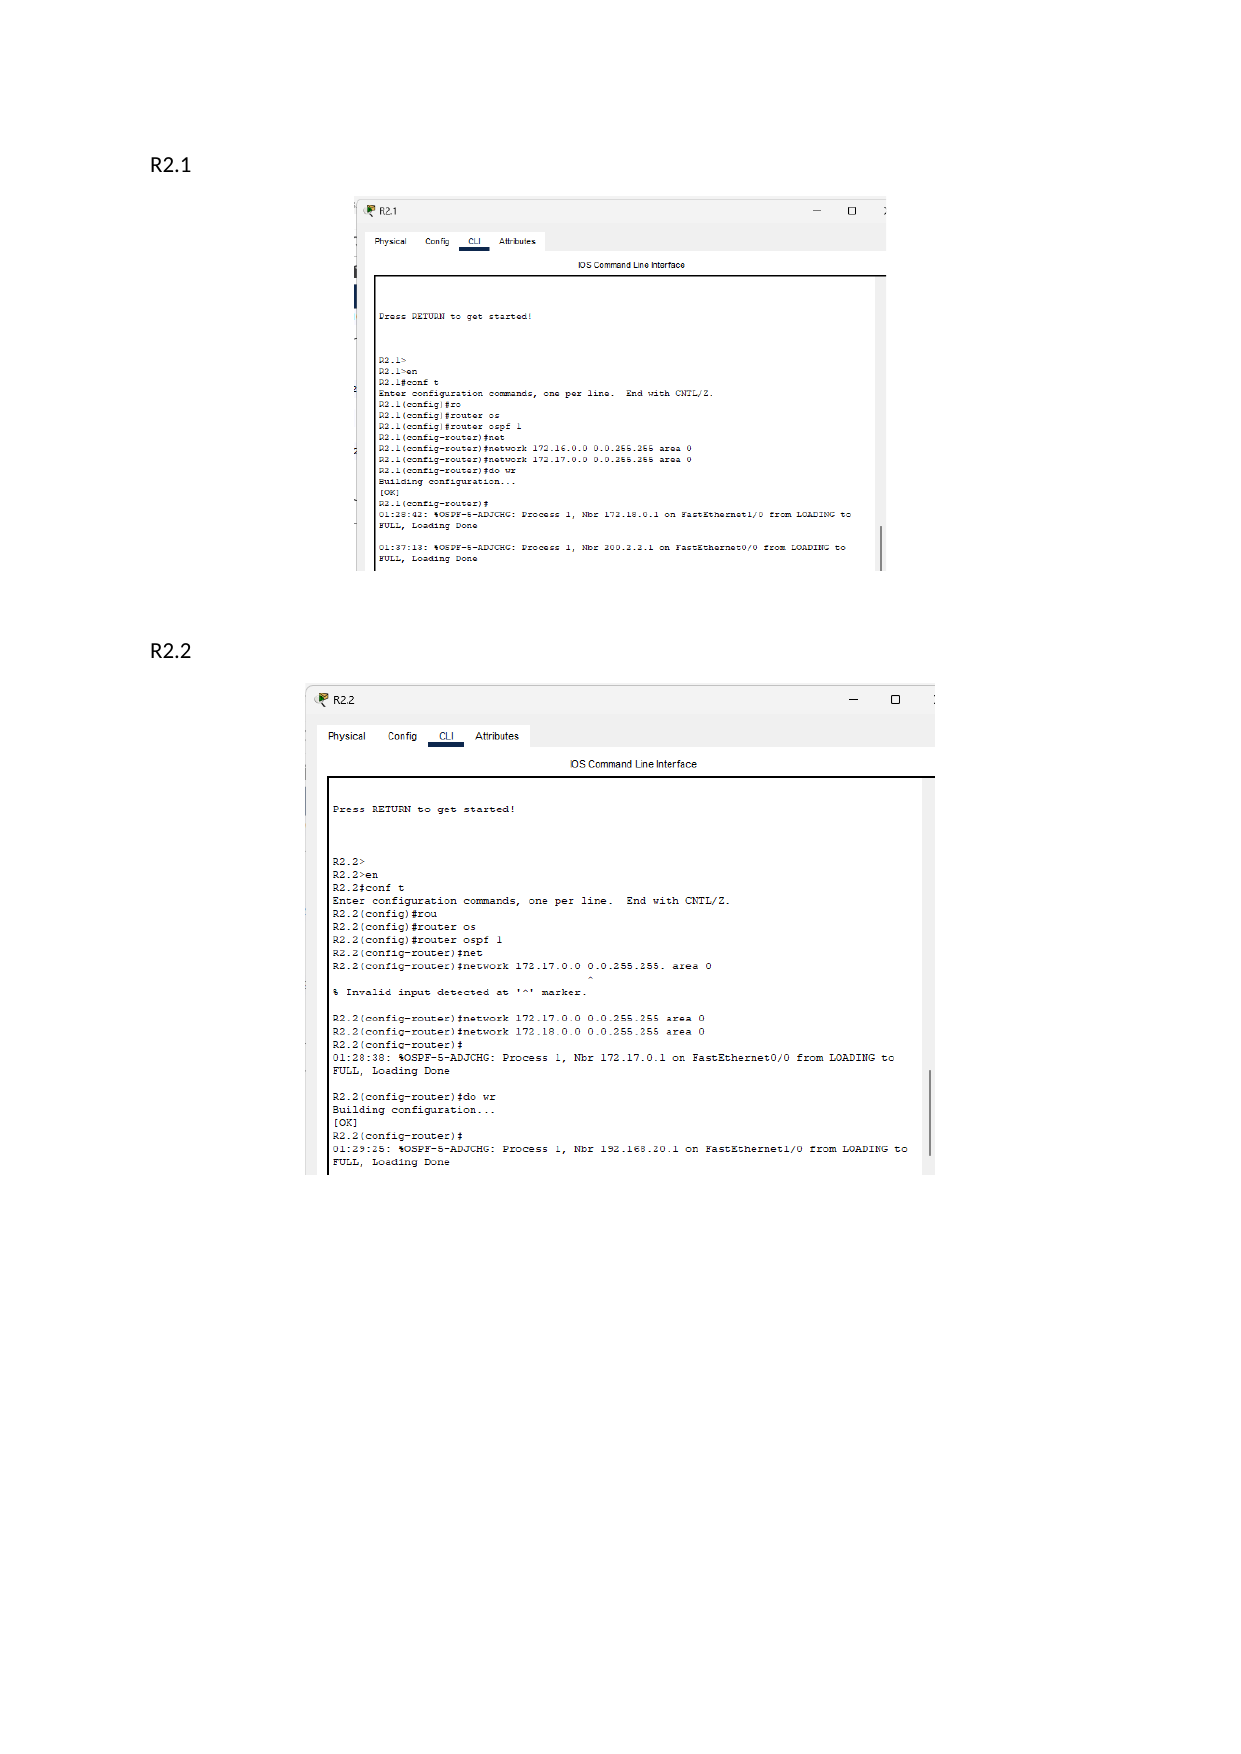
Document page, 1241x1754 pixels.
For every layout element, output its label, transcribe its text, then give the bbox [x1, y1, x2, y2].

picture [305, 683, 935, 1175]
text R2.1 [150, 150, 1090, 178]
picture [354, 196, 887, 571]
text R2.2 [150, 636, 1090, 664]
